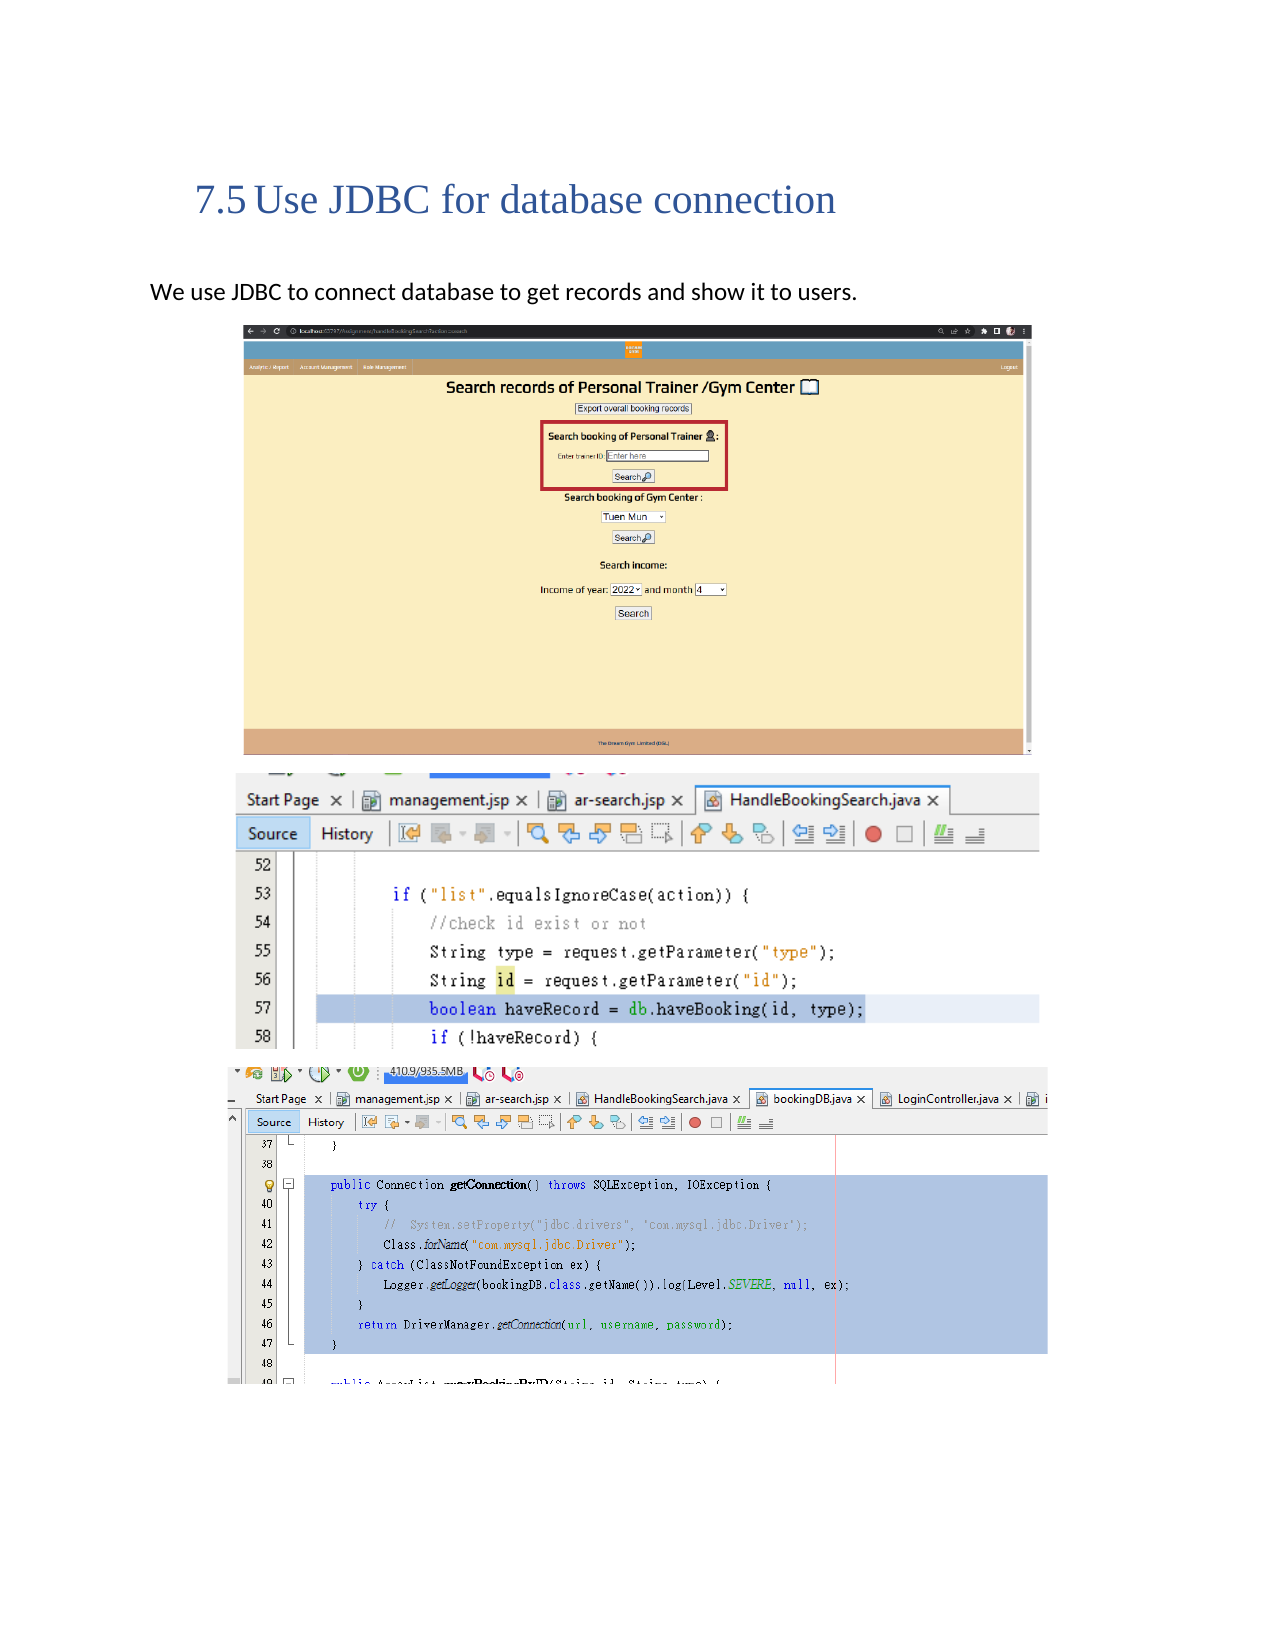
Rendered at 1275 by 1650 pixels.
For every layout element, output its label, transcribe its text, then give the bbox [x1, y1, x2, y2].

picture [227, 1067, 1048, 1384]
picture [235, 773, 1040, 1049]
text We use JDBC to connect database to get records and show it to users. [150, 276, 1125, 307]
picture [243, 325, 1032, 755]
subtitle Use JDBC for database connection [194, 175, 1125, 223]
